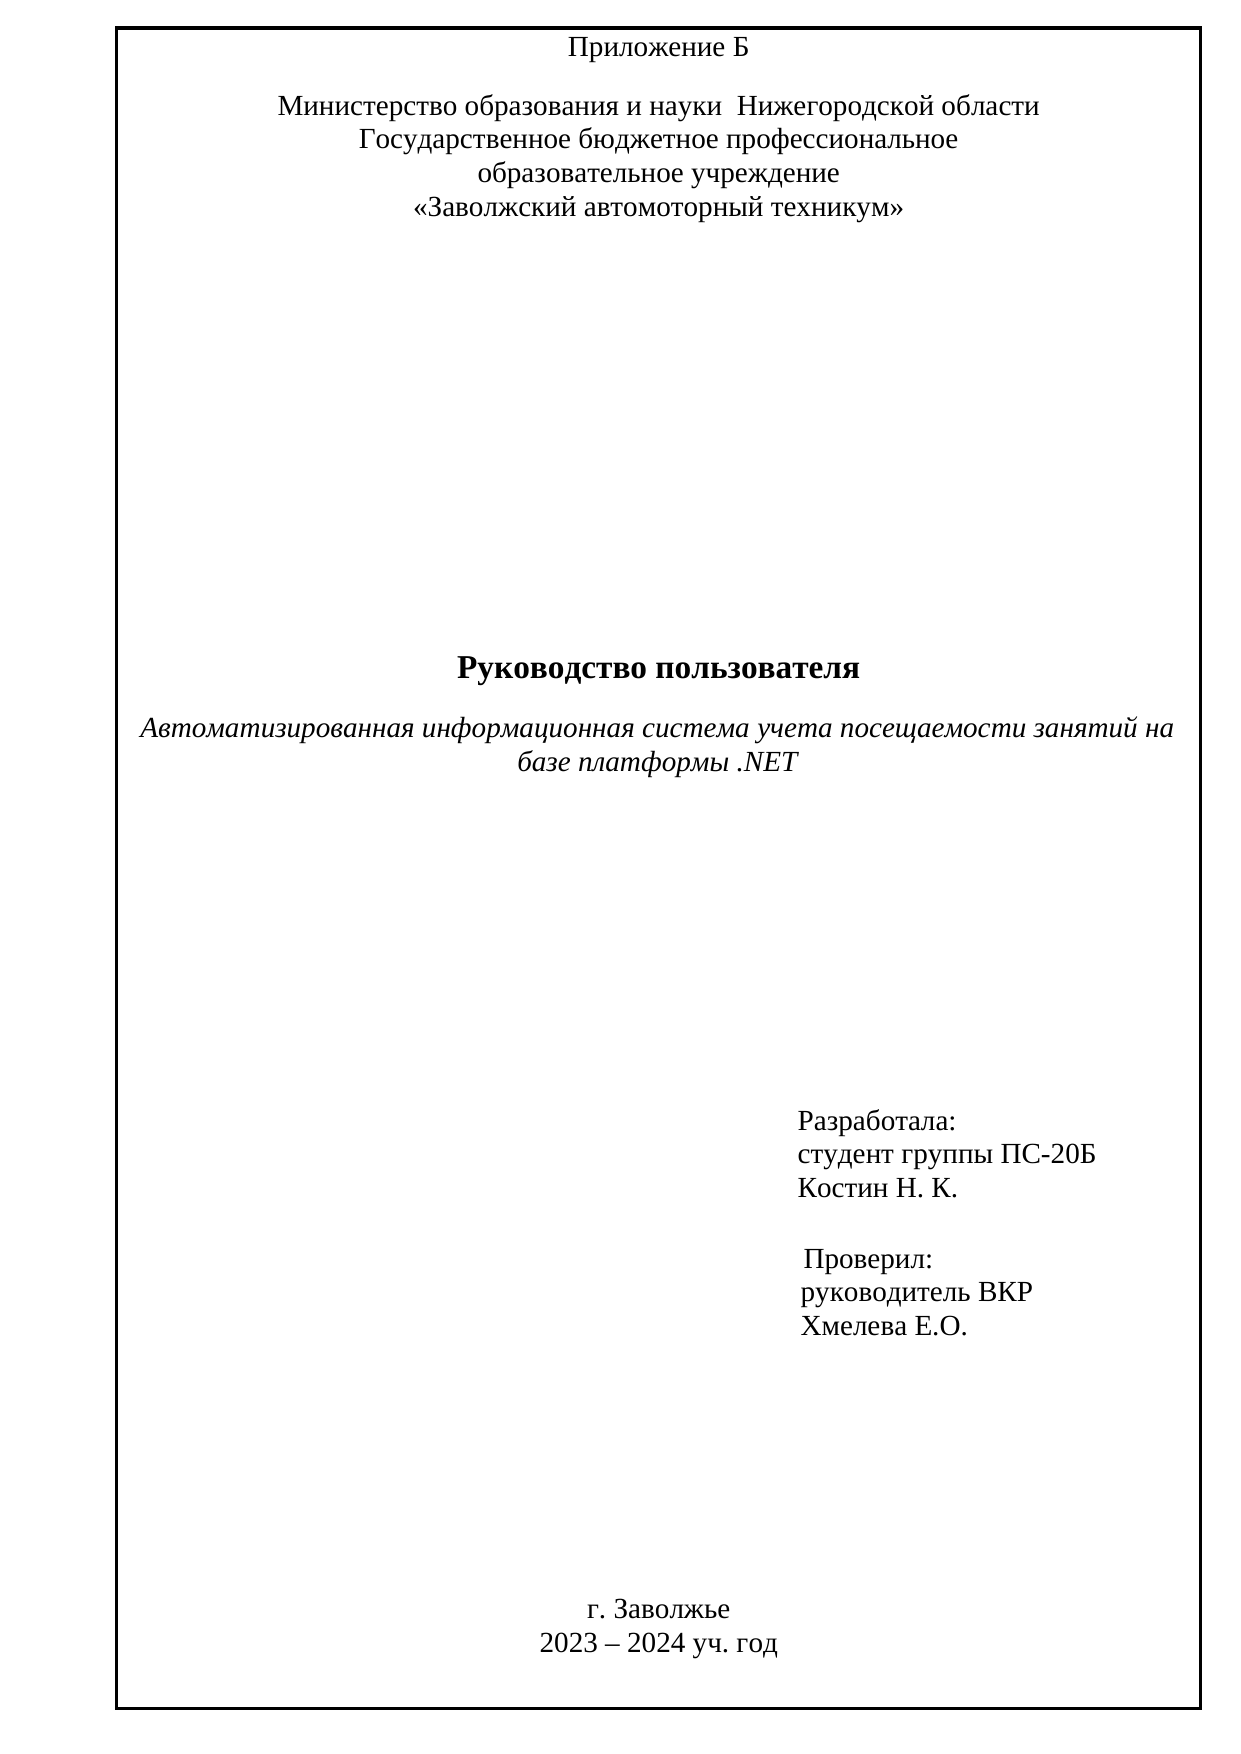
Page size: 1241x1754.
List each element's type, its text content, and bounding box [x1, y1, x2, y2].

text Государственное бюджетное профессиональное [118, 122, 1199, 155]
text Разработала: [797, 1103, 1199, 1136]
text Приложение Б [148, 30, 1169, 63]
text Руководство пользователя [118, 647, 1199, 686]
text образовательное учреждение [118, 155, 1199, 189]
text Проверил: руководитель ВКР Хмелева Е.О. [793, 1241, 1199, 1341]
text Министерство образования и науки Нижегородской области [118, 88, 1199, 122]
text 2023 – 2024 уч. год [118, 1625, 1199, 1658]
text студент группы ПС-20Б [797, 1136, 1199, 1170]
text «Заволжский автомоторный техникум» [118, 189, 1199, 222]
text Автоматизированная информационная система учета посещаемости занятий на базе платформы .NET [118, 711, 1199, 778]
text Костин Н. К. [797, 1170, 1199, 1203]
text г. Заволжье [118, 1591, 1199, 1625]
